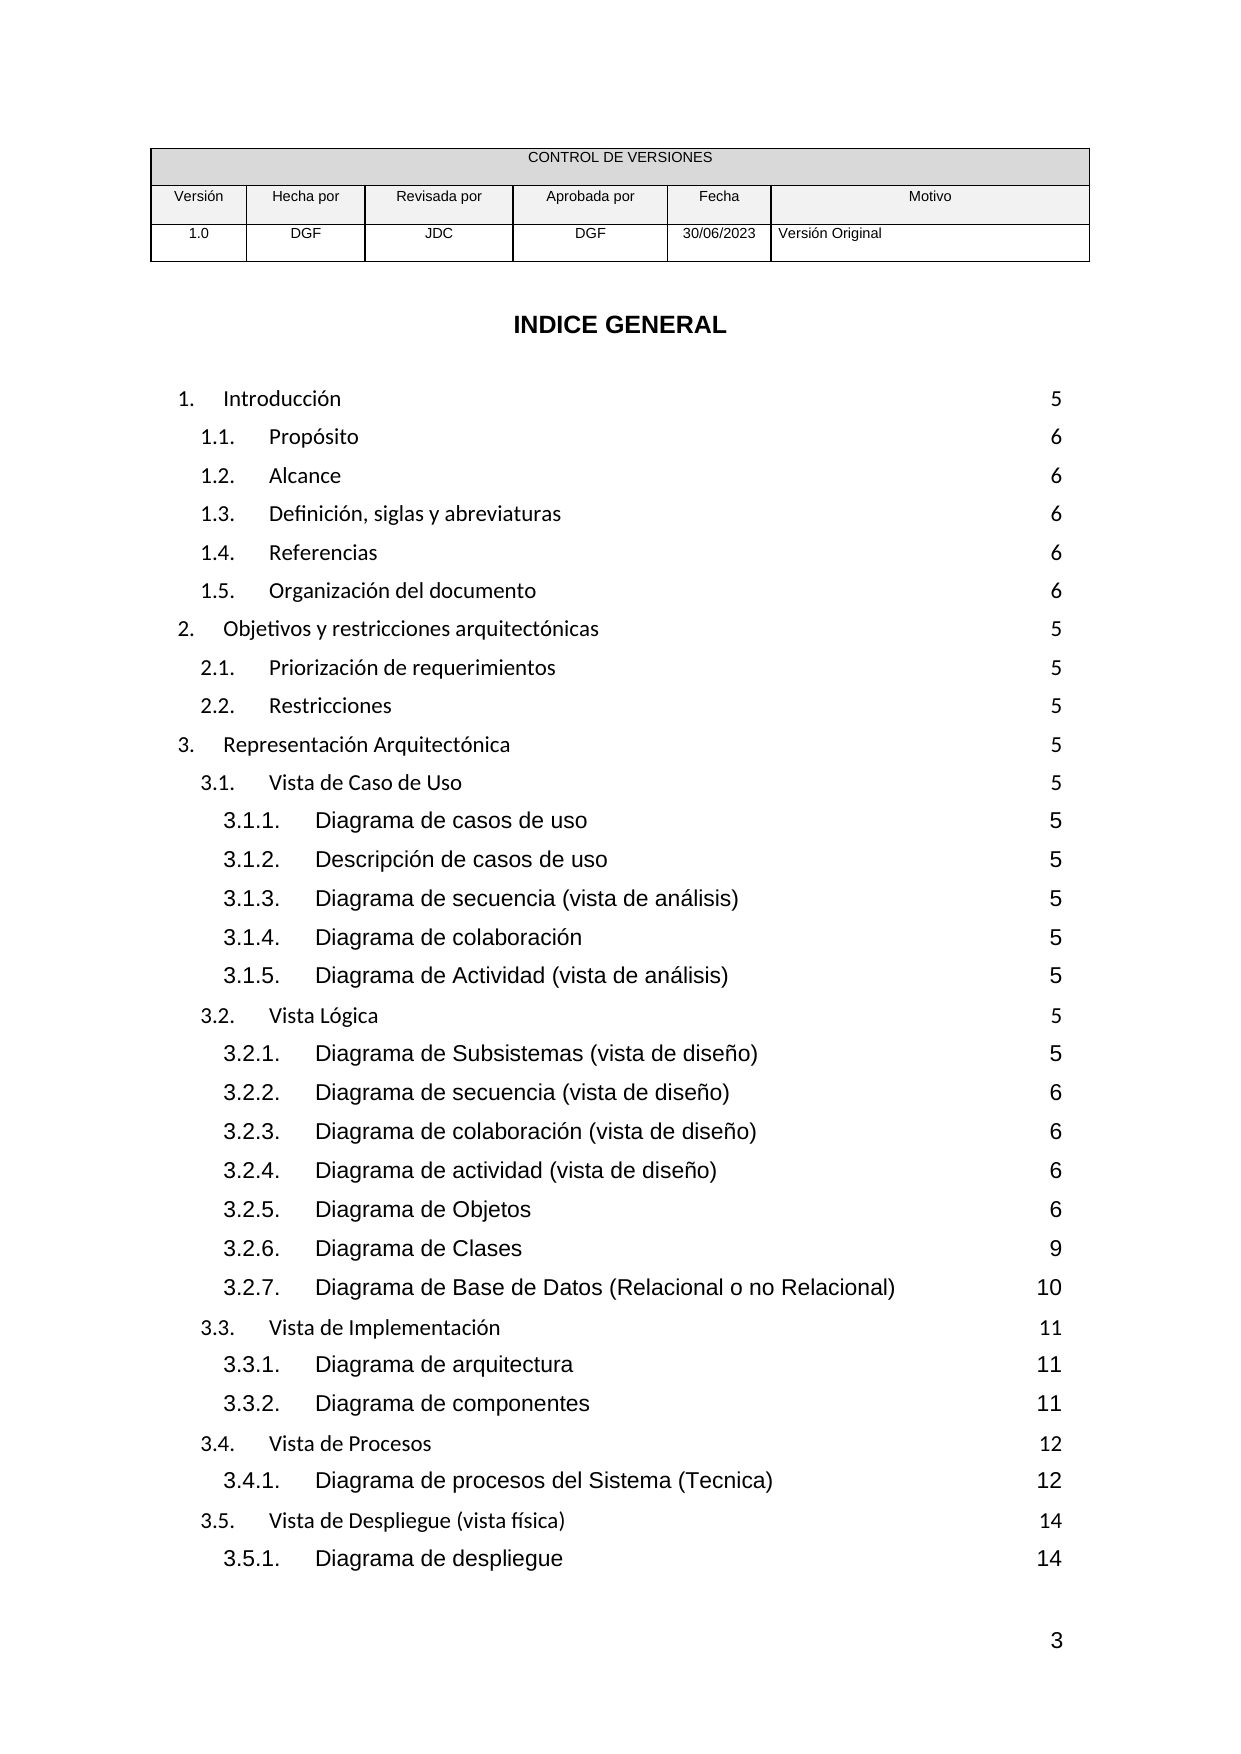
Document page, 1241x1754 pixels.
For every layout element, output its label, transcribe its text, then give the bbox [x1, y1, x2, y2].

text 3.1.1. Diagrama de casos de uso 5 [223, 807, 1063, 833]
text 1.2. Alcance 6 [200, 461, 1063, 489]
text 3.4. Vista de Procesos 12 [200, 1429, 1063, 1457]
text 1.4. Referencias 6 [200, 538, 1063, 566]
text 1.1. Propósito 6 [200, 422, 1063, 450]
table_cell 30/06/2023 [668, 225, 770, 261]
text 3. Representación Arquitectónica 5 [177, 730, 1063, 758]
text 3.2.5. Diagrama de Objetos 6 [223, 1196, 1063, 1222]
table_cell Versión Original [772, 225, 1089, 261]
text 3.1.4. Diagrama de colaboración 5 [223, 923, 1063, 950]
table_header CONTROL DE VERSIONES [152, 149, 1089, 185]
table_cell Fecha [668, 186, 770, 224]
text 2.2. Restricciones 5 [200, 691, 1063, 719]
table_cell Motivo [772, 186, 1089, 224]
text 3.5.1. Diagrama de despliegue 14 [223, 1545, 1063, 1571]
text 1.5. Organización del documento 6 [200, 576, 1063, 604]
table_cell DGF [247, 225, 364, 261]
table_cell JDC [366, 225, 512, 261]
table_cell DGF [514, 225, 667, 261]
text 3.2.7. Diagrama de Base de Datos (Relacional o no Relacional) 10 [223, 1274, 1063, 1300]
text 3.3. Vista de Implementación 11 [200, 1313, 1063, 1341]
text 3.4.1. Diagrama de procesos del Sistema (Tecnica) 12 [223, 1467, 1063, 1494]
table_cell Versión [152, 186, 246, 224]
text 3.1.3. Diagrama de secuencia (vista de análisis) 5 [223, 884, 1063, 911]
text 3.2.1. Diagrama de Subsistemas (vista de diseño) 5 [223, 1040, 1063, 1066]
text 2.1. Priorización de requerimientos 5 [200, 653, 1063, 681]
text 3.3.2. Diagrama de componentes 11 [223, 1390, 1063, 1416]
text 3.2.3. Diagrama de colaboración (vista de diseño) 6 [223, 1118, 1063, 1144]
text 3.3.1. Diagrama de arquitectura 11 [223, 1351, 1063, 1377]
text 3.5. Vista de Despliegue (vista física) 14 [200, 1506, 1063, 1534]
table_cell Hecha por [247, 186, 364, 224]
text 1.3. Definición, siglas y abreviaturas 6 [200, 499, 1063, 527]
text 3.2. Vista Lógica 5 [200, 1001, 1063, 1029]
text 1. Introducción 5 [177, 384, 1063, 412]
text 2. Objetivos y restricciones arquitectónicas 5 [177, 614, 1063, 642]
text 3.2.4. Diagrama de actividad (vista de diseño) 6 [223, 1157, 1063, 1183]
text 3.2.6. Diagrama de Clases 9 [223, 1235, 1063, 1261]
title INDICE GENERAL [177, 310, 1063, 339]
table_cell 1.0 [152, 225, 246, 261]
text 3.1.2. Descripción de casos de uso 5 [223, 846, 1063, 872]
table_cell Aprobada por [514, 186, 667, 224]
text 3.1.5. Diagrama de Actividad (vista de análisis) 5 [223, 962, 1063, 989]
text 3.1. Vista de Caso de Uso 5 [200, 768, 1063, 796]
table_cell Revisada por [366, 186, 512, 224]
text 3.2.2. Diagrama de secuencia (vista de diseño) 6 [223, 1079, 1063, 1105]
